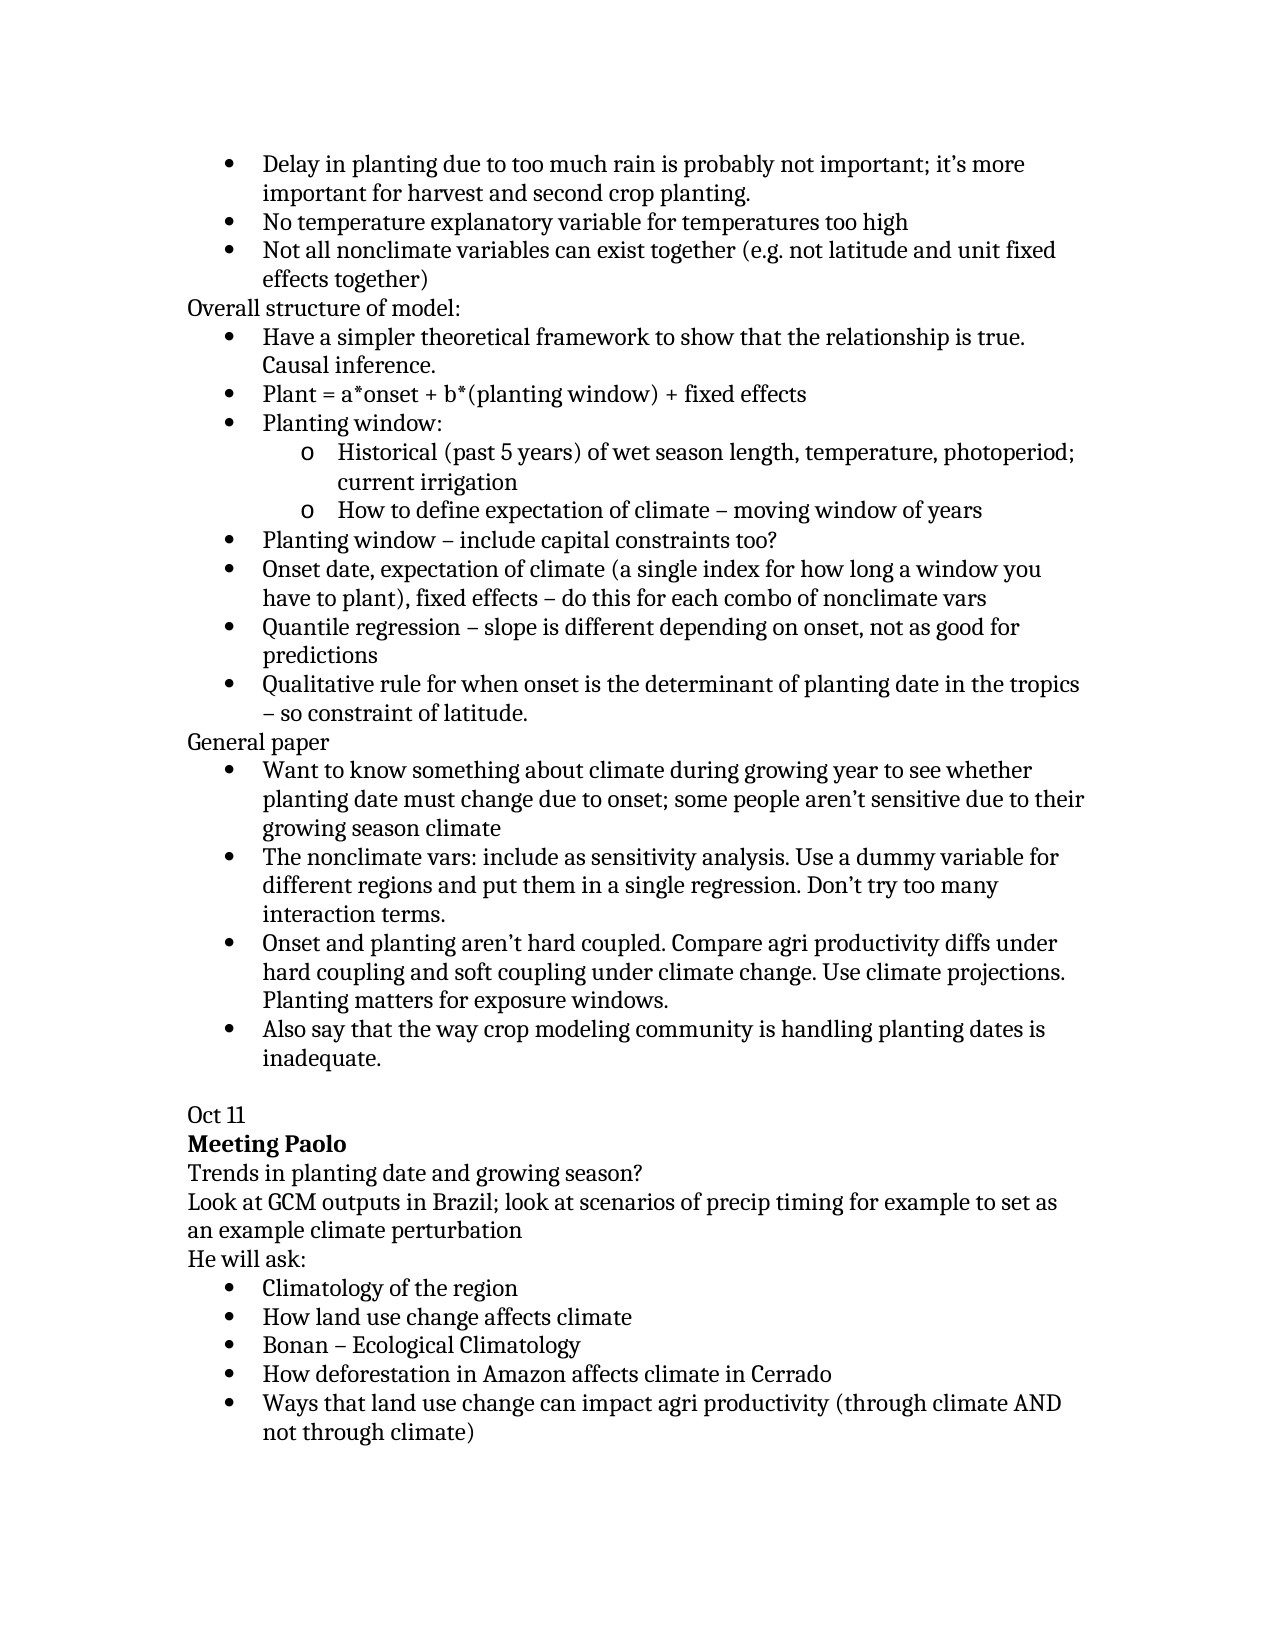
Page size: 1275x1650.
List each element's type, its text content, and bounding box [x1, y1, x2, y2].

list How deforestation in Amazon affects climate in Cerrado [225, 1360, 1087, 1389]
list Want to know something about climate during growing year to see whether planting date must change due to onset; some people aren’t sensitive due to their growing season climate [225, 756, 1087, 842]
text Meeting Paolo [187, 1130, 1087, 1159]
list Planting window – include capital constraints too? [225, 526, 1087, 555]
list Plant = a*onset + b*(planting window) + fixed effects [225, 380, 1087, 409]
text Overall structure of model: [187, 294, 1087, 322]
list The nonclimate vars: include as sensitivity analysis. Use a dummy variable for different regions and put them in a single regression. Don’t try too many interaction terms. [225, 842, 1087, 929]
list Onset date, expectation of climate (a single index for how long a window you have to plant), fixed effects – do this for each combo of nonclimate vars [225, 555, 1087, 612]
list Bonan – Ecological Climatology [225, 1331, 1087, 1360]
list Ways that land use change can impact agri productivity (through climate AND not through climate) [225, 1389, 1087, 1446]
list No temperature explanatory variable for temperatures too high [225, 207, 1087, 236]
list Historical (past 5 years) of wet season length, temperature, photoperiod; current irrigation [300, 437, 1087, 496]
text Trends in planting date and growing season? [187, 1159, 1087, 1187]
text He will ask: [187, 1245, 1087, 1274]
list Planting window: [225, 409, 1087, 437]
list Onset and planting aren’t hard coupled. Compare agri productivity diffs under hard coupling and soft coupling under climate change. Use climate projections. Planting matters for exposure windows. [225, 929, 1087, 1015]
list Also say that the way crop modeling community is handling planting dates is inadequate. [225, 1015, 1087, 1072]
list Quantile regression – slope is different depending on onset, not as good for predictions [225, 612, 1087, 670]
list How to define expectation of climate – moving window of years [300, 496, 1087, 526]
list Delay in planting due to too much rain is probably not important; it’s more important for harvest and second crop planting. [225, 150, 1087, 207]
list Climatology of the region [225, 1274, 1087, 1302]
list Qualitative rule for when onset is the determinant of planting date in the tropics – so constraint of latitude. [225, 670, 1087, 727]
text Look at GCM outputs in Brazil; look at scenarios of precip timing for example to set as an example climate perturbation [187, 1187, 1087, 1245]
text Oct 11 [187, 1101, 1087, 1130]
list Not all nonclimate variables can exist together (e.g. not latitude and unit fixed effects together) [225, 236, 1087, 294]
text General paper [187, 727, 1087, 756]
list Have a simpler theoretical framework to show that the relationship is true. Causal inference. [225, 322, 1087, 380]
list How land use change affects climate [225, 1302, 1087, 1331]
